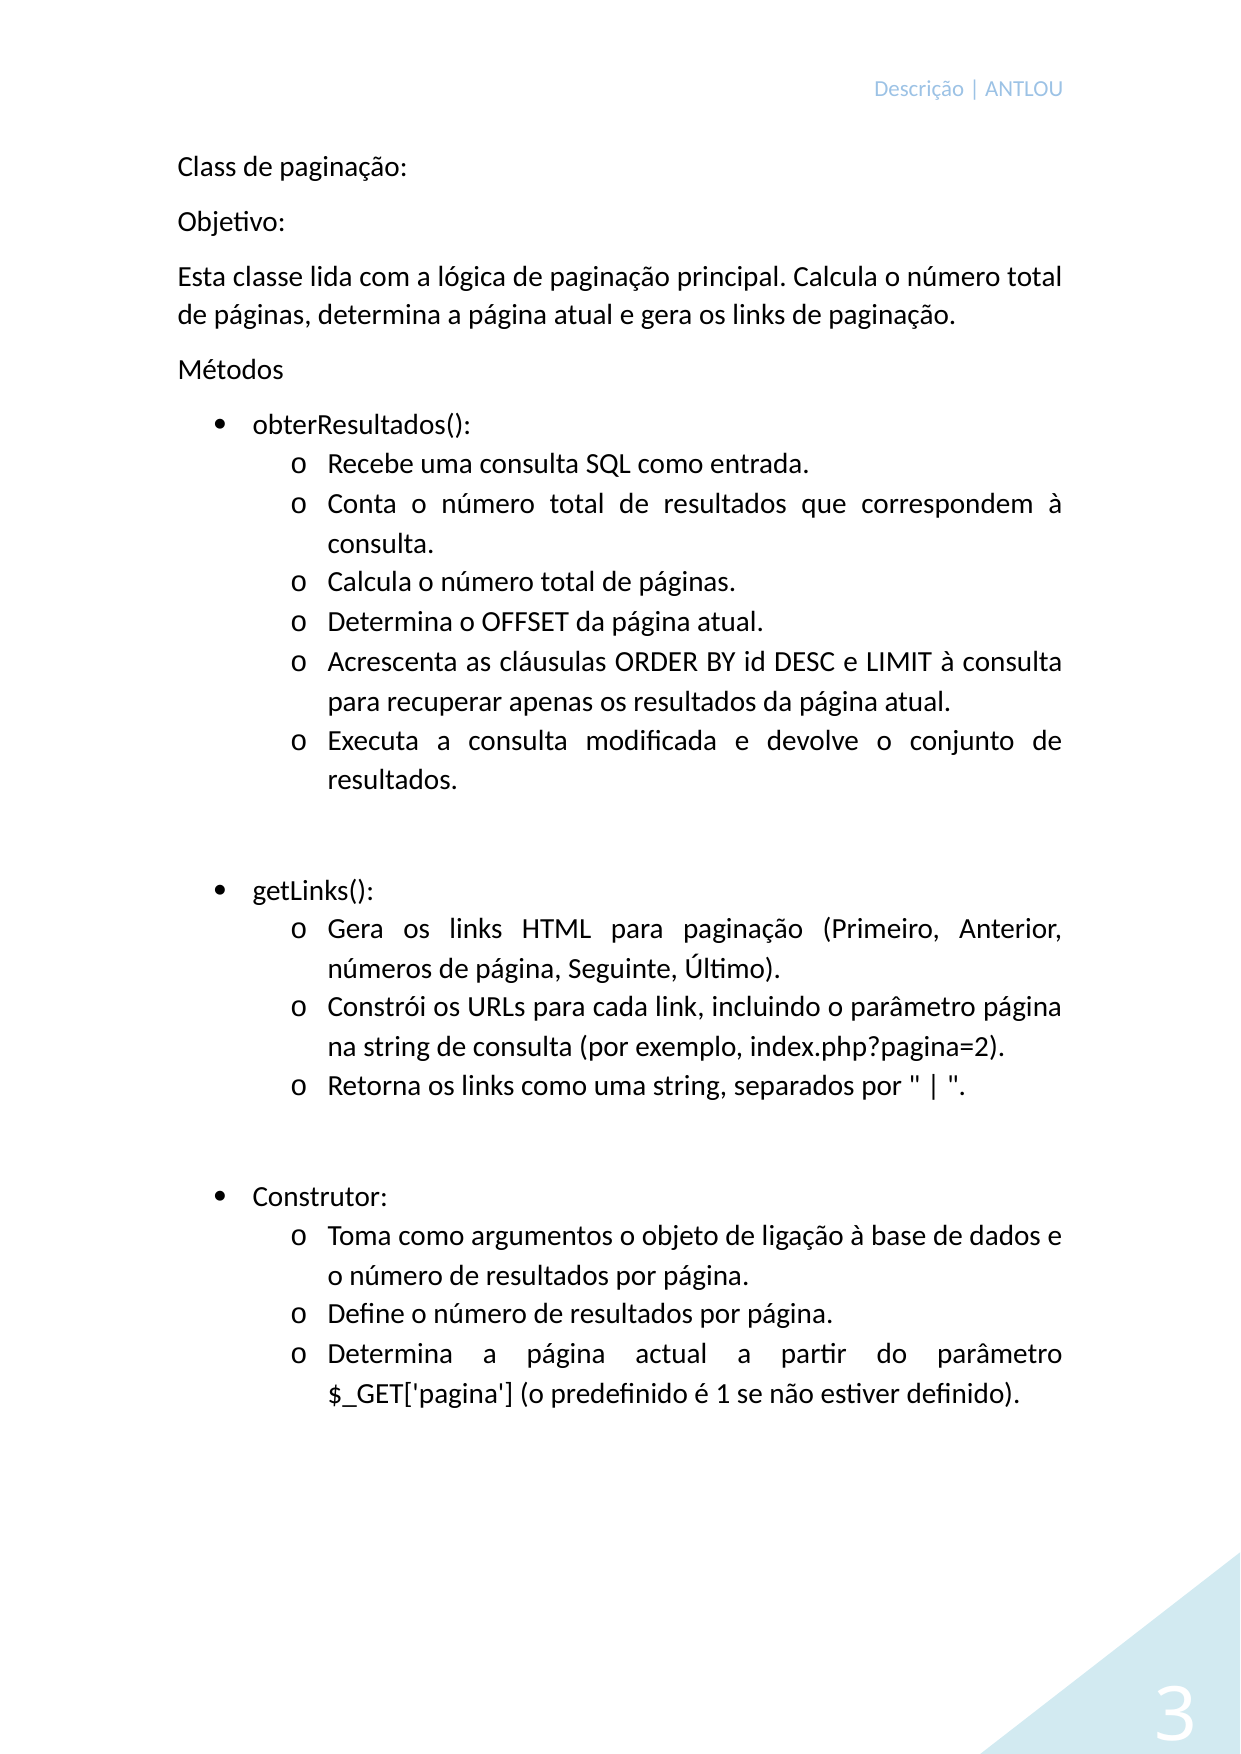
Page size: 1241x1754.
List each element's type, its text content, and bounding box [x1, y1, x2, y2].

list Acrescenta as cláusulas ORDER BY id DESC e LIMIT à consulta para recuperar apenas os resultados da página atual. [290, 643, 1063, 719]
list Determina a página actual a partir do parâmetro $_GET['pagina'] (o predefinido é 1 se não estiver definido). [290, 1335, 1063, 1411]
list Constrói os URLs para cada link, incluindo o parâmetro página na string de consulta (por exemplo, index.php?pagina=2). [290, 988, 1063, 1064]
list Calcula o número total de páginas. [290, 563, 1063, 600]
list Construtor: [215, 1178, 1063, 1214]
text Esta classe lida com a lógica de paginação principal. Calcula o número total de páginas, determina a página atual e gera os links de paginação. [177, 258, 1063, 332]
text Class de paginação: [177, 148, 1063, 183]
list Retorna os links como uma string, separados por " | ". [290, 1067, 1063, 1104]
list getLinks(): [215, 872, 1063, 907]
list Determina o OFFSET da página atual. [290, 603, 1063, 640]
list Gera os links HTML para paginação (Primeiro, Anterior, números de página, Seguinte, Último). [290, 910, 1063, 986]
list Conta o número total de resultados que correspondem à consulta. [290, 485, 1063, 560]
list Toma como argumentos o objeto de ligação à base de dados e o número de resultados por página. [290, 1217, 1063, 1292]
list Define o número de resultados por página. [290, 1295, 1063, 1332]
list Recebe uma consulta SQL como entrada. [290, 445, 1063, 482]
list Executa a consulta modificada e devolve o conjunto de resultados. [290, 722, 1063, 797]
text Objetivo: [177, 203, 1063, 238]
list obterResultados(): [215, 406, 1063, 442]
text Métodos [177, 351, 1063, 387]
